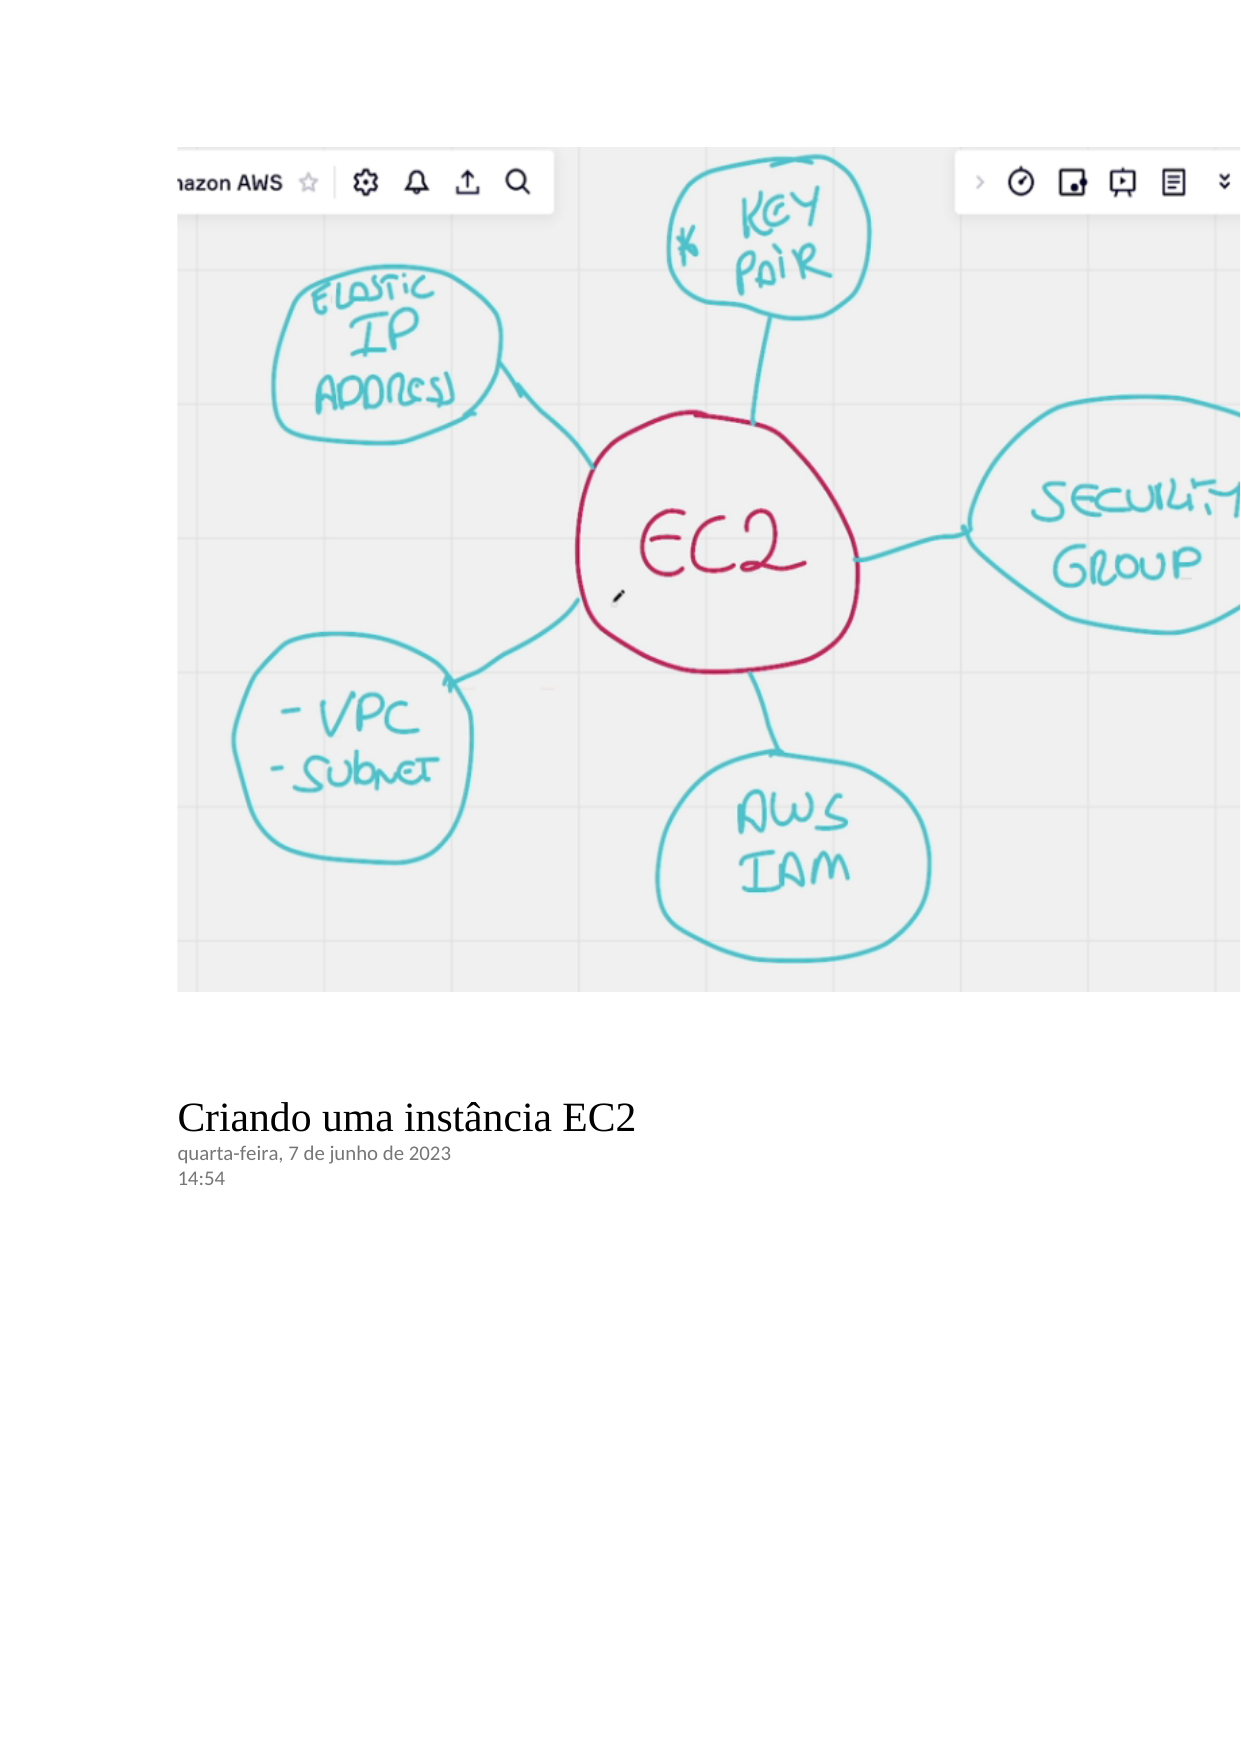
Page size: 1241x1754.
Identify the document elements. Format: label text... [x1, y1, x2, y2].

picture [177, 147, 1241, 992]
text quarta-feira, 7 de junho de 2023 [177, 1140, 1063, 1165]
text Criando uma instância EC2 [177, 1092, 1063, 1140]
text 14:54 [177, 1165, 1063, 1191]
